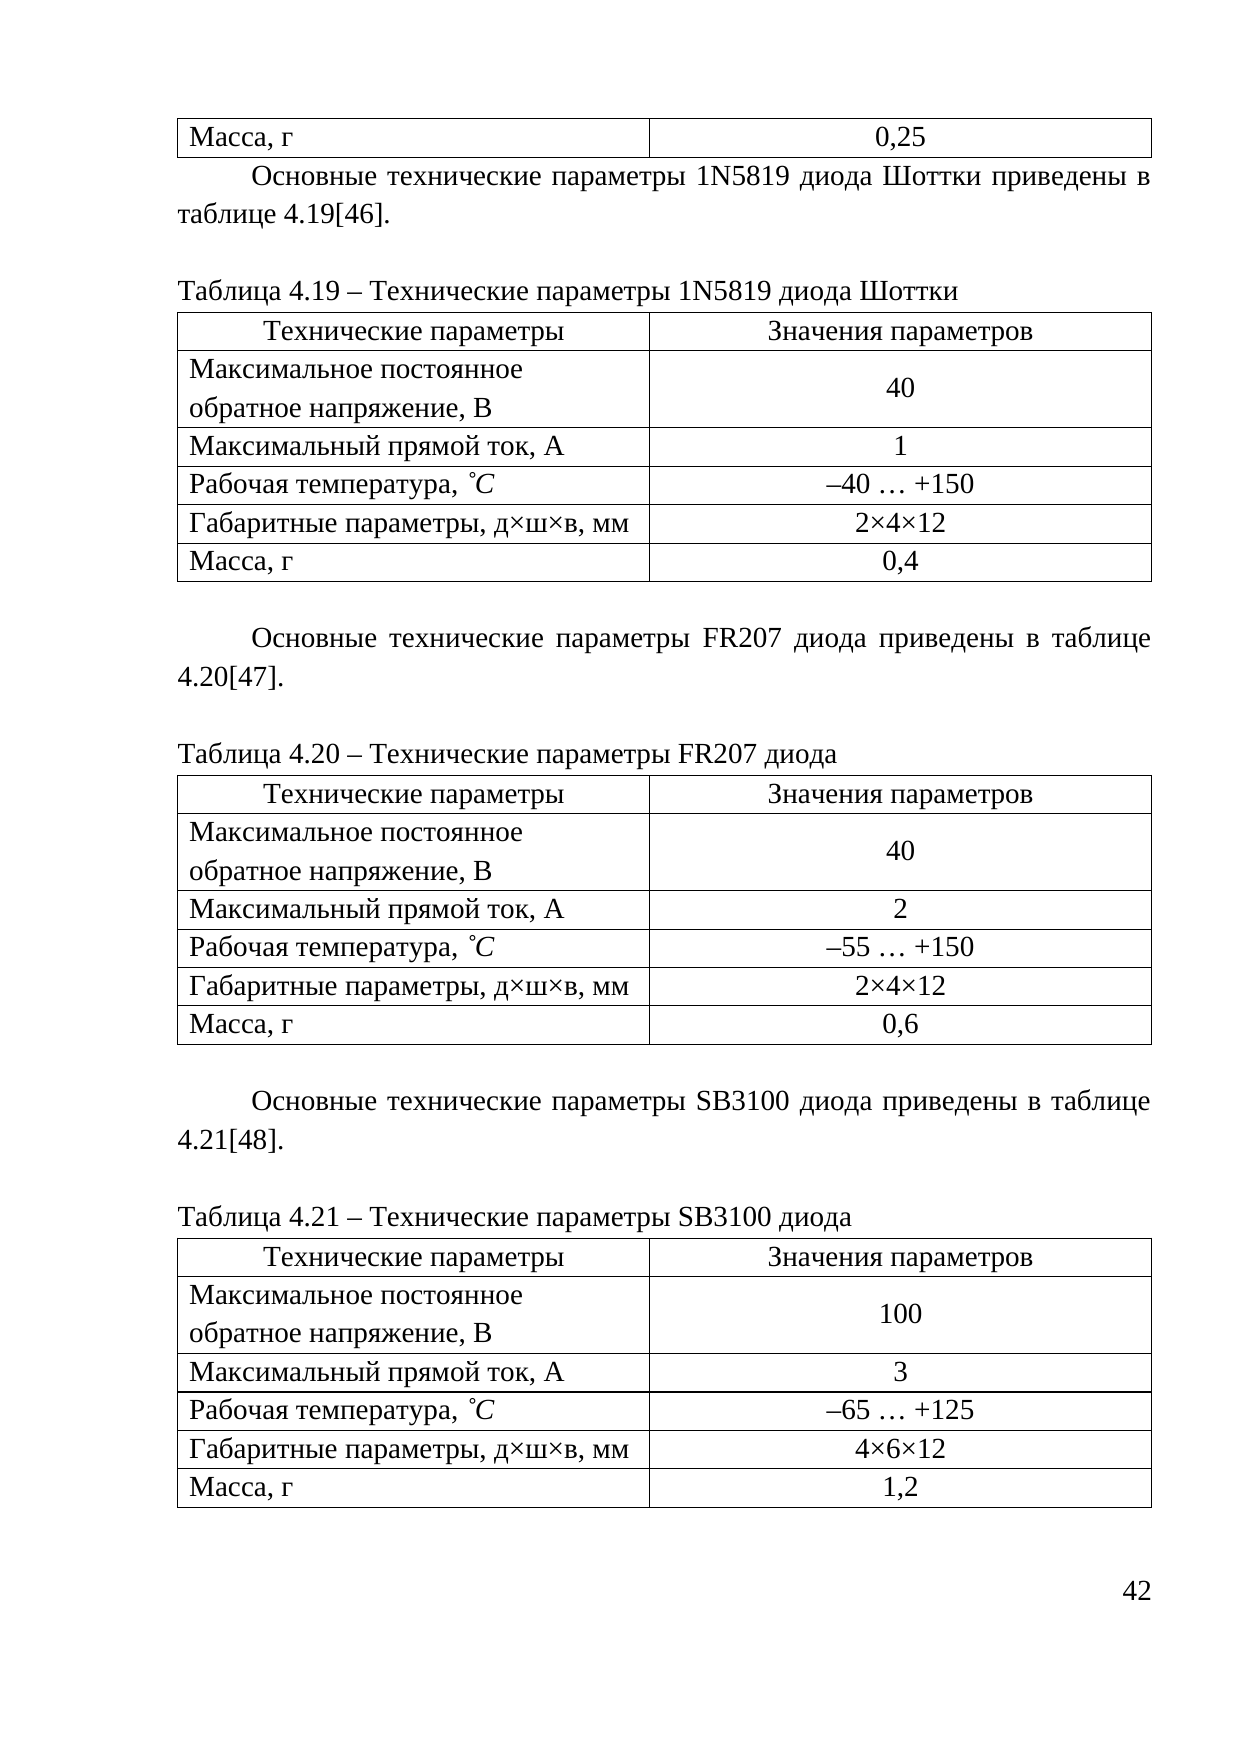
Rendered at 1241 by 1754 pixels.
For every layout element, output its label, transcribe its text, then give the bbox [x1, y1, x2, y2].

table_header Технические параметры [178, 776, 649, 813]
text Таблица 4.19 – Технические параметры 1N5819 диода Шоттки [177, 273, 1152, 307]
table_cell 40 [650, 814, 1151, 890]
table_cell –40 … +150 [650, 467, 1151, 504]
table_header Технические параметры [178, 1239, 649, 1276]
table_header Значения параметров [650, 1239, 1151, 1276]
table_cell Габаритные параметры, д×ш×в, мм [178, 1431, 649, 1468]
table_cell 2×4×12 [650, 968, 1151, 1005]
table_cell 40 [650, 351, 1151, 427]
table_cell 0,25 [650, 119, 1151, 157]
table_cell 0,6 [650, 1006, 1151, 1044]
table_cell 1,2 [650, 1469, 1151, 1507]
table_cell Масса, г [178, 119, 649, 157]
text Основные технические параметры 1N5819 диода Шоттки приведены в таблице 4.19[46]. [177, 158, 1152, 230]
table_cell Рабочая температура, ˚С [178, 1393, 649, 1430]
table_header Технические параметры [178, 313, 649, 350]
table_cell Рабочая температура, ˚С [178, 467, 649, 504]
text Таблица 4.21 – Технические параметры SB3100 диода [177, 1199, 1152, 1233]
table_cell Максимальное постоянное обратное напряжение, В [178, 1277, 649, 1353]
table_cell Масса, г [178, 544, 649, 581]
table_cell Максимальное постоянное обратное напряжение, В [178, 351, 649, 427]
table_cell 1 [650, 428, 1151, 466]
table_header Значения параметров [650, 313, 1151, 350]
table_cell Максимальный прямой ток, А [178, 891, 649, 928]
table_header Значения параметров [650, 776, 1151, 813]
table_cell Максимальное постоянное обратное напряжение, В [178, 814, 649, 890]
table_cell Габаритные параметры, д×ш×в, мм [178, 505, 649, 542]
table_cell Максимальный прямой ток, А [178, 428, 649, 466]
table_cell 0,4 [650, 544, 1151, 581]
text Основные технические параметры SB3100 диода приведены в таблице 4.21[48]. [177, 1083, 1152, 1156]
text Таблица 4.20 – Технические параметры FR207 диода [177, 736, 1152, 770]
table_cell Габаритные параметры, д×ш×в, мм [178, 968, 649, 1005]
table_cell 100 [650, 1277, 1151, 1353]
table_cell –65 … +125 [650, 1393, 1151, 1430]
table_cell 3 [650, 1354, 1151, 1391]
table_cell Масса, г [178, 1469, 649, 1507]
table_cell 2 [650, 891, 1151, 928]
table_cell Максимальный прямой ток, А [178, 1354, 649, 1391]
table_cell Масса, г [178, 1006, 649, 1044]
table_cell –55 … +150 [650, 930, 1151, 967]
table_cell 4×6×12 [650, 1431, 1151, 1468]
text Основные технические параметры FR207 диода приведены в таблице 4.20[47]. [177, 621, 1152, 693]
table_cell Рабочая температура, ˚С [178, 930, 649, 967]
table_cell 2×4×12 [650, 505, 1151, 542]
